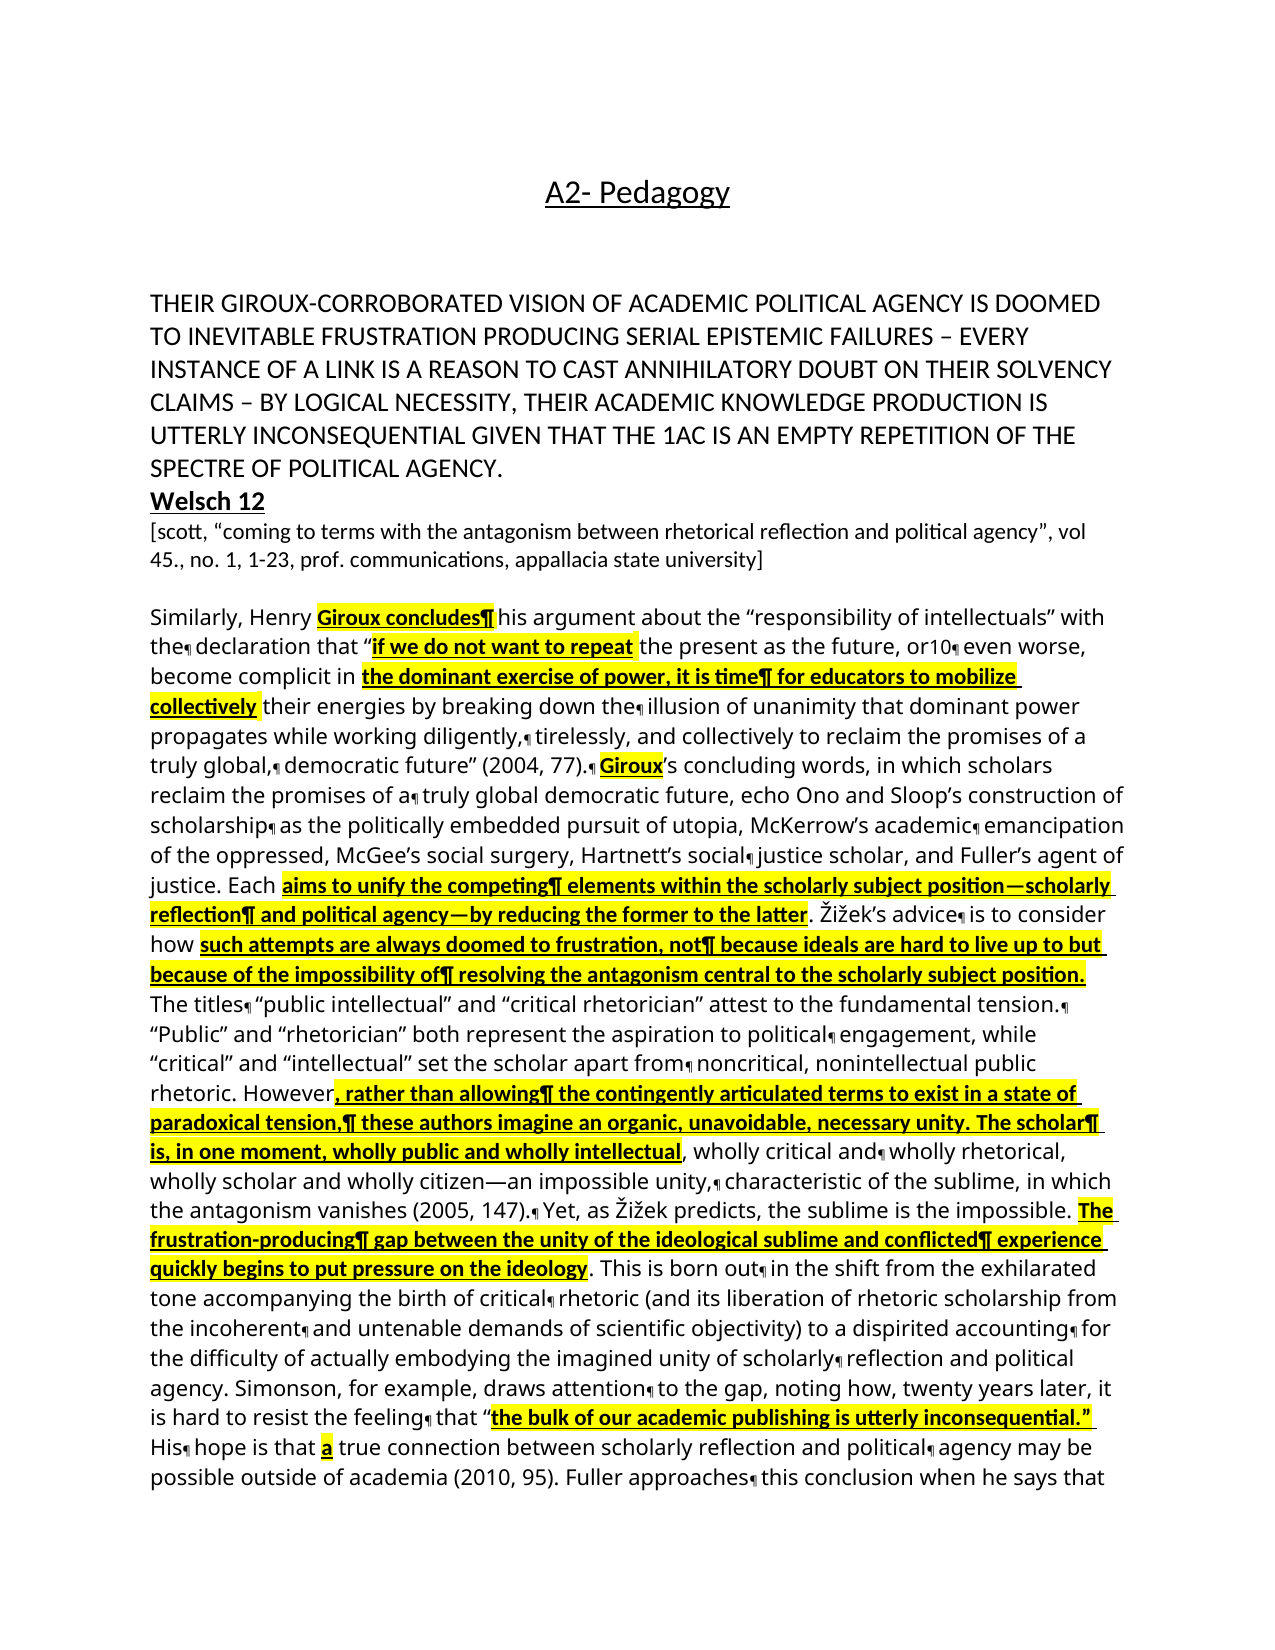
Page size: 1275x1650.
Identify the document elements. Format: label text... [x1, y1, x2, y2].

text [scott, “coming to terms with the antagonism between rhetorical reflection and political agency”, vol 45., no. 1, 1-23, prof. communications, appallacia state university] [150, 517, 1125, 573]
subtitle A2- Pedagogy [150, 171, 1125, 212]
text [150, 601, 1125, 1492]
subtitle THEIR GIROUX-CORROBORATED VISION OF ACADEMIC POLITICAL AGENCY IS DOOMED TO INEVITABLE FRUSTRATION PRODUCING SERIAL EPISTEMIC FAILURES – EVERY INSTANCE OF A LINK IS A REASON TO CAST ANNIHILATORY DOUBT ON THEIR SOLVENCY CLAIMS – BY LOGICAL NECESSITY, THEIR ACADEMIC KNOWLEDGE PRODUCTION IS UTTERLY INCONSEQUENTIAL GIVEN THAT THE 1AC IS AN EMPTY REPETITION OF THE SPECTRE OF POLITICAL AGENCY. [150, 286, 1125, 484]
text Welsch 12 [150, 484, 1125, 517]
